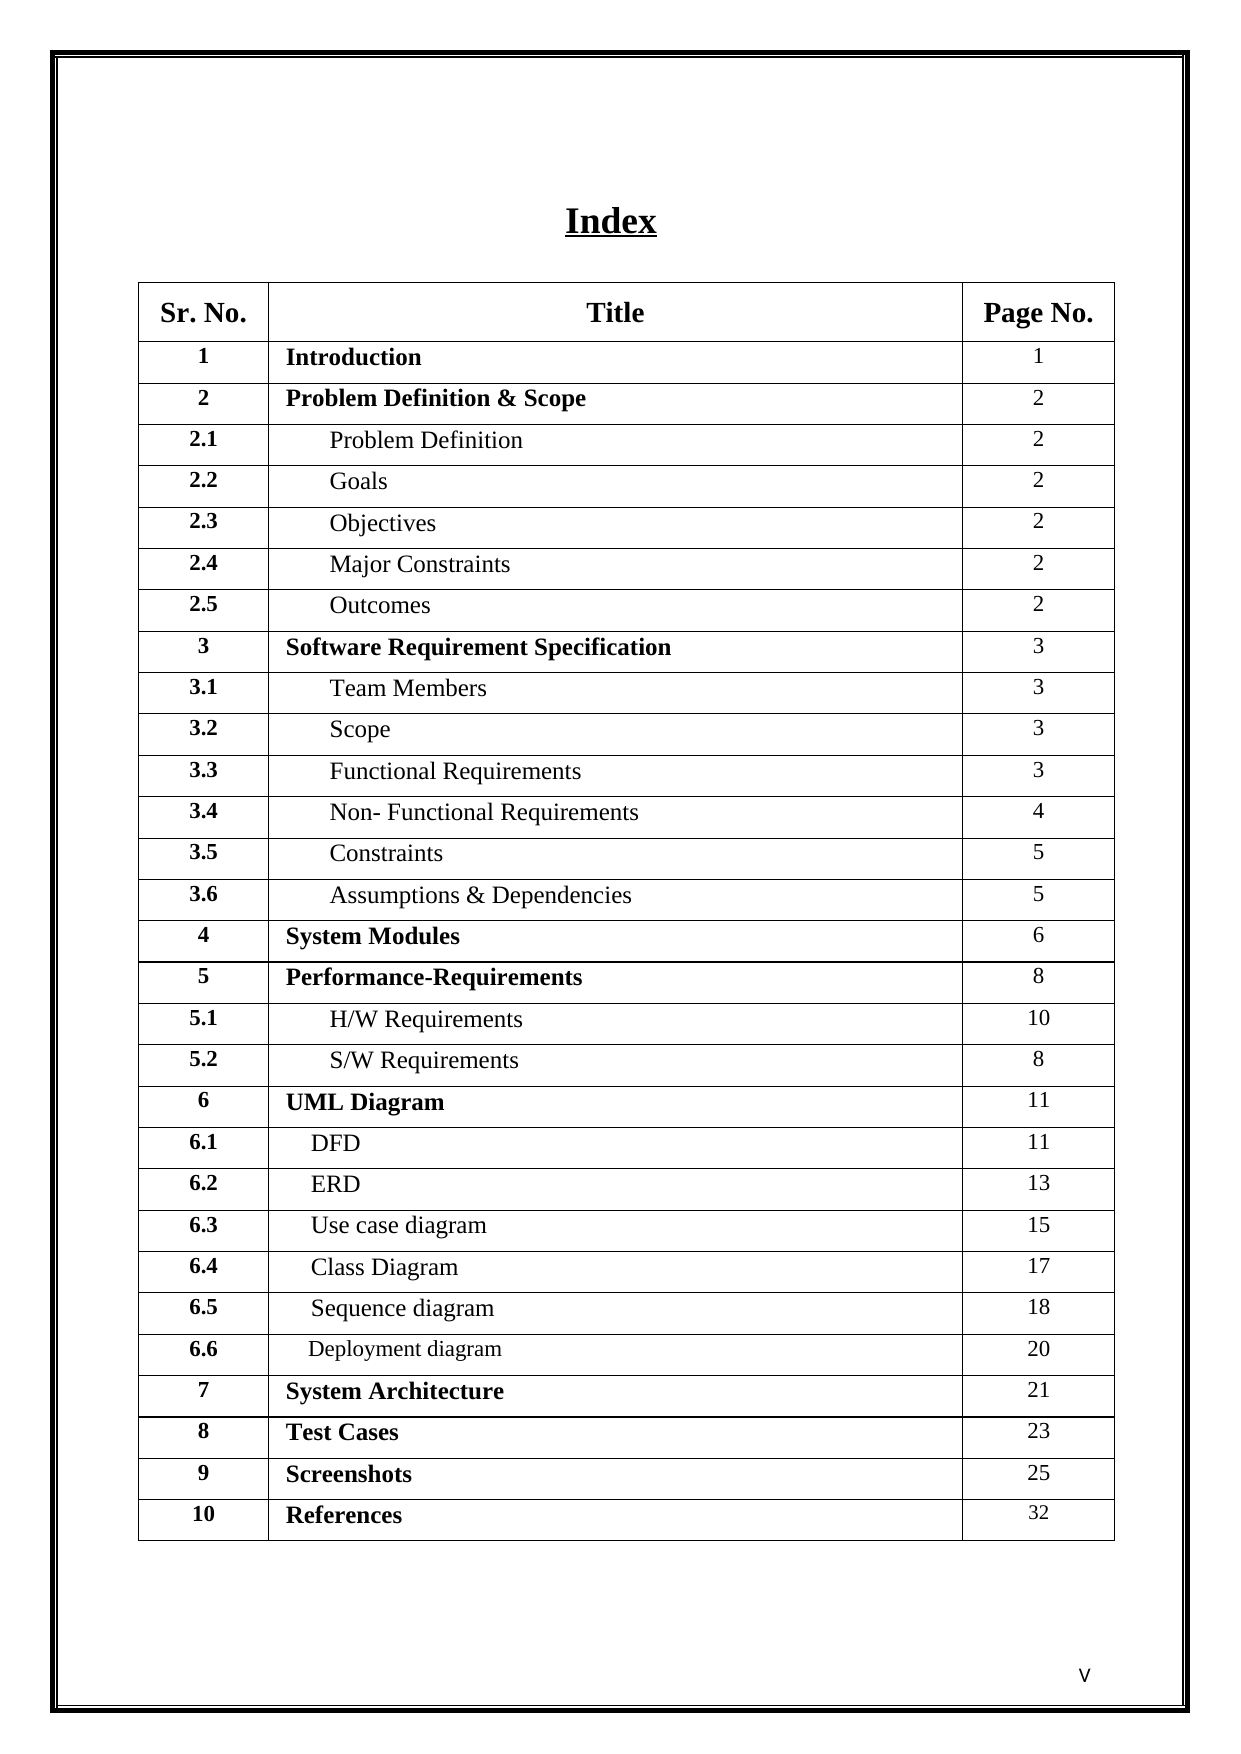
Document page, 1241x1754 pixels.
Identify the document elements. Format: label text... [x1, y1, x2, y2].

table_cell UML Diagram [269, 1087, 962, 1127]
table_cell 5.2 [139, 1045, 268, 1086]
table_cell 6.1 [139, 1128, 268, 1168]
table_cell 3 [963, 673, 1114, 713]
table_cell 4 [963, 797, 1114, 837]
table_cell Outcomes [269, 590, 962, 631]
table_cell 21 [963, 1376, 1114, 1416]
table_cell Problem Definition [269, 425, 962, 465]
table_cell 11 [963, 1087, 1114, 1127]
table_cell 6.3 [139, 1211, 268, 1251]
table_cell 2.4 [139, 549, 268, 589]
table_cell Class Diagram [269, 1252, 962, 1292]
table_cell 6.6 [139, 1335, 268, 1375]
table_cell 4 [139, 921, 268, 961]
table_header Sr. No. [139, 283, 268, 341]
table_cell 3.6 [139, 880, 268, 920]
table_cell 9 [139, 1459, 268, 1499]
table_cell S/W Requirements [269, 1045, 962, 1086]
table_cell 2.2 [139, 466, 268, 507]
table_cell 18 [963, 1293, 1114, 1334]
table_cell 1 [139, 342, 268, 382]
table_cell Constraints [269, 839, 962, 879]
table_cell 3 [963, 632, 1114, 672]
table_cell 23 [963, 1418, 1114, 1458]
table_cell 5 [963, 880, 1114, 920]
table_cell 25 [963, 1459, 1114, 1499]
table_cell 2 [963, 384, 1114, 424]
table_cell System Modules [269, 921, 962, 961]
table_cell 3.1 [139, 673, 268, 713]
table_cell 2 [963, 590, 1114, 631]
table_header Title [269, 283, 962, 341]
table_cell 6.5 [139, 1293, 268, 1334]
table_cell Introduction [269, 342, 962, 382]
table_cell 11 [963, 1128, 1114, 1168]
table_cell 2 [963, 466, 1114, 507]
table_cell Performance-Requirements [269, 963, 962, 1003]
table_cell Objectives [269, 508, 962, 548]
table_cell Assumptions & Dependencies [269, 880, 962, 920]
table_cell 8 [963, 1045, 1114, 1086]
table_cell Team Members [269, 673, 962, 713]
table_cell Scope [269, 714, 962, 755]
table_cell ERD [269, 1169, 962, 1209]
table_cell Screenshots [269, 1459, 962, 1499]
table_cell Deployment diagram [269, 1335, 962, 1375]
table_cell 10 [139, 1500, 268, 1540]
table_cell Software Requirement Specification [269, 632, 962, 672]
table_cell 2 [139, 384, 268, 424]
table_cell 2 [963, 425, 1114, 465]
table_cell 3.3 [139, 756, 268, 796]
table_cell 3 [139, 632, 268, 672]
table_cell Use case diagram [269, 1211, 962, 1251]
table_cell 17 [963, 1252, 1114, 1292]
table_cell 2.1 [139, 425, 268, 465]
table_cell 3.2 [139, 714, 268, 755]
table_cell H/W Requirements [269, 1004, 962, 1044]
table_cell 5 [139, 963, 268, 1003]
table_cell System Architecture [269, 1376, 962, 1416]
table_cell 7 [139, 1376, 268, 1416]
table_cell Sequence diagram [269, 1293, 962, 1334]
table_cell 3.5 [139, 839, 268, 879]
table_cell 6 [139, 1087, 268, 1127]
table_cell 2 [963, 549, 1114, 589]
table_cell 8 [139, 1418, 268, 1458]
table_cell Functional Requirements [269, 756, 962, 796]
table_cell Non- Functional Requirements [269, 797, 962, 837]
table_cell 3.4 [139, 797, 268, 837]
table_cell 32 [963, 1500, 1114, 1540]
table_header Page No. [963, 283, 1114, 341]
table_cell 3 [963, 756, 1114, 796]
table_cell 8 [963, 963, 1114, 1003]
table_cell Problem Definition & Scope [269, 384, 962, 424]
table_cell 10 [963, 1004, 1114, 1044]
table_cell 5 [963, 839, 1114, 879]
table_cell 2 [963, 508, 1114, 548]
table_cell DFD [269, 1128, 962, 1168]
table_cell 13 [963, 1169, 1114, 1209]
table_cell 5.1 [139, 1004, 268, 1044]
table_cell 2.5 [139, 590, 268, 631]
table_cell 6.2 [139, 1169, 268, 1209]
table_cell 3 [963, 714, 1114, 755]
table_cell 20 [963, 1335, 1114, 1375]
text Index [150, 198, 1071, 241]
table_cell Test Cases [269, 1418, 962, 1458]
table_cell 15 [963, 1211, 1114, 1251]
table_cell Goals [269, 466, 962, 507]
table_cell 6.4 [139, 1252, 268, 1292]
table_cell 2.3 [139, 508, 268, 548]
table_cell 1 [963, 342, 1114, 382]
table_cell 6 [963, 921, 1114, 961]
table_cell References [269, 1500, 962, 1540]
table_cell Major Constraints [269, 549, 962, 589]
